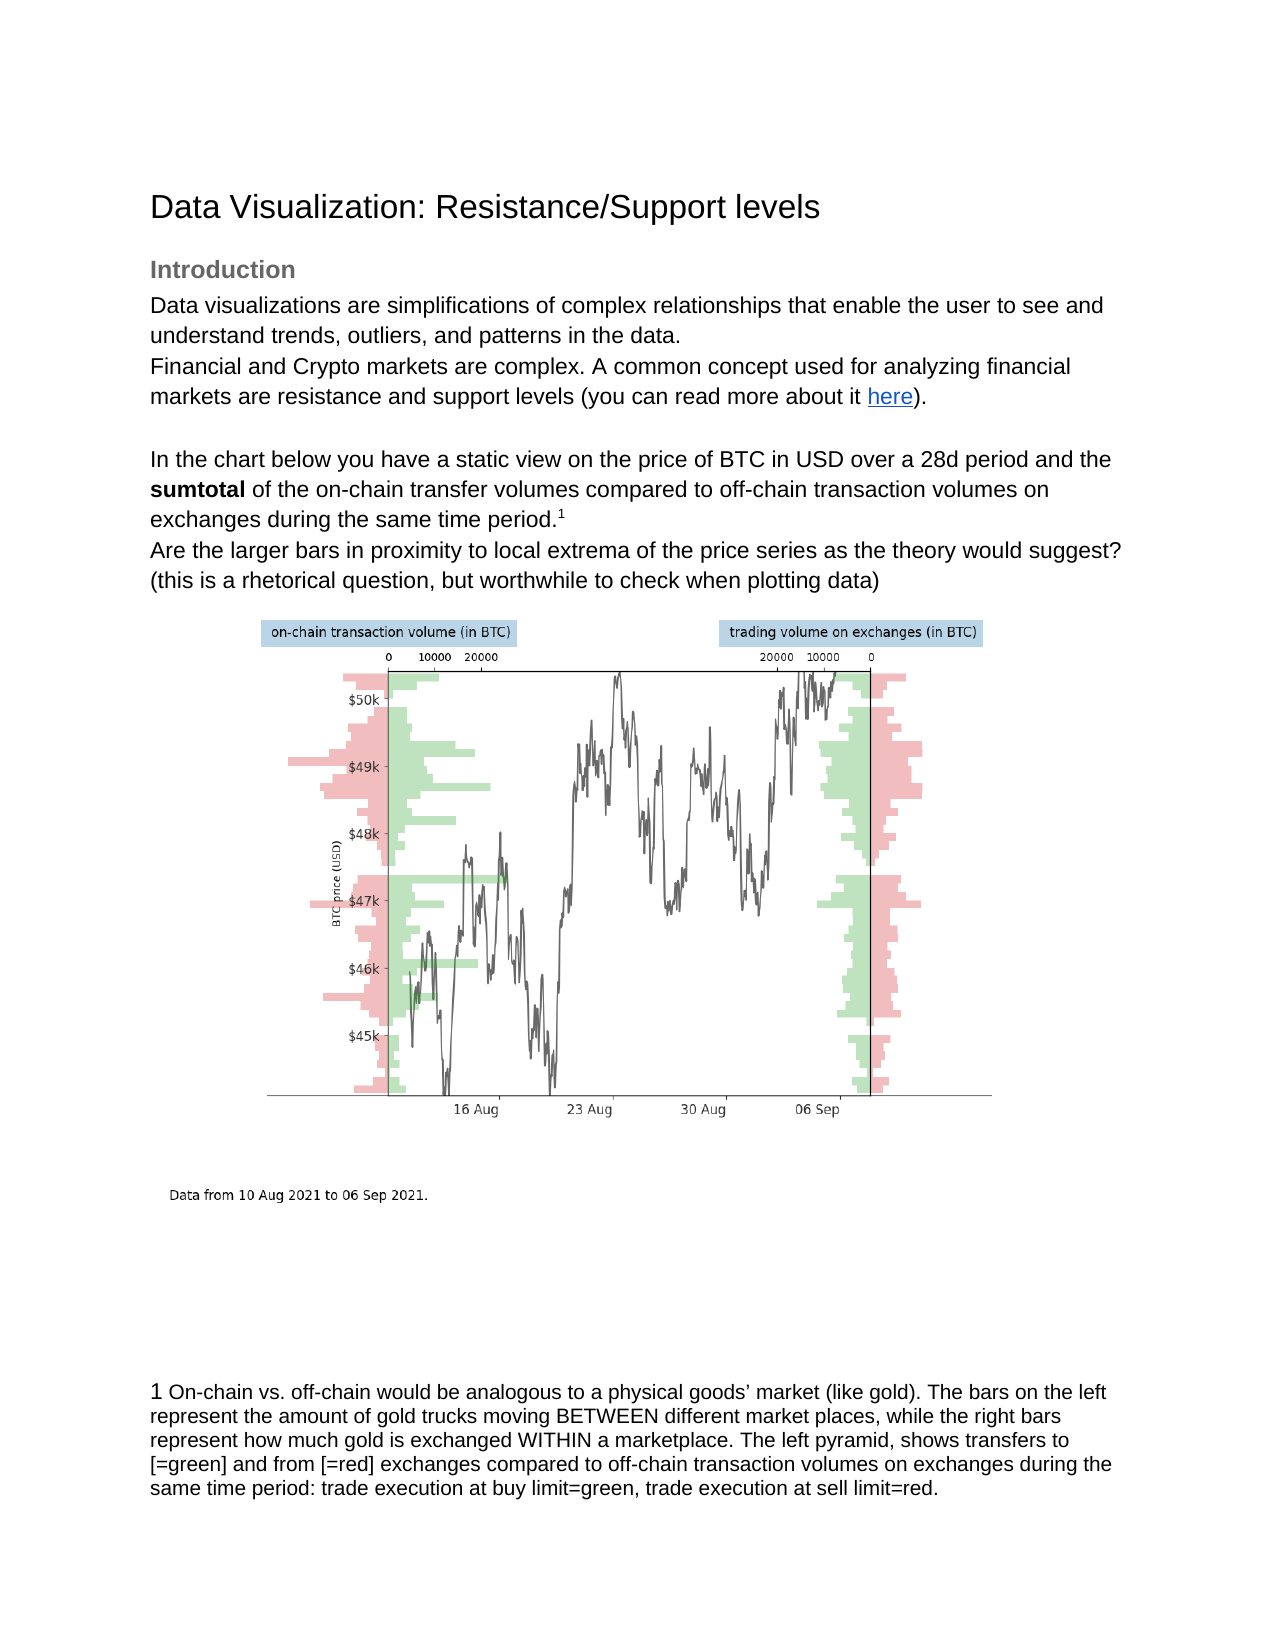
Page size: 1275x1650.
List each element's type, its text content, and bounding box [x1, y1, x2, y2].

subtitle Introduction [150, 255, 1125, 284]
picture [150, 597, 1084, 1220]
text In the chart below you have a static view on the price of BTC in USD over a 28d period and the sumtotal of the on-chain transfer volumes compared to off-chain transaction volumes on exchanges during the same time period. [150, 446, 1125, 533]
text Are the larger bars in proximity to local extrema of the price series as the theory would suggest? (this is a rhetorical question, but worthwhile to check when plotting data) [150, 537, 1125, 593]
text Financial and Crypto markets are complex. A common concept used for analyzing financial markets are resistance and support levels (you can read more about it here). [150, 353, 1125, 409]
text Data visualizations are simplifications of complex relationships that enable the user to see and understand trends, outliers, and patterns in the data. [150, 292, 1125, 349]
subtitle Data Visualization: Resistance/Support levels [150, 187, 1125, 226]
